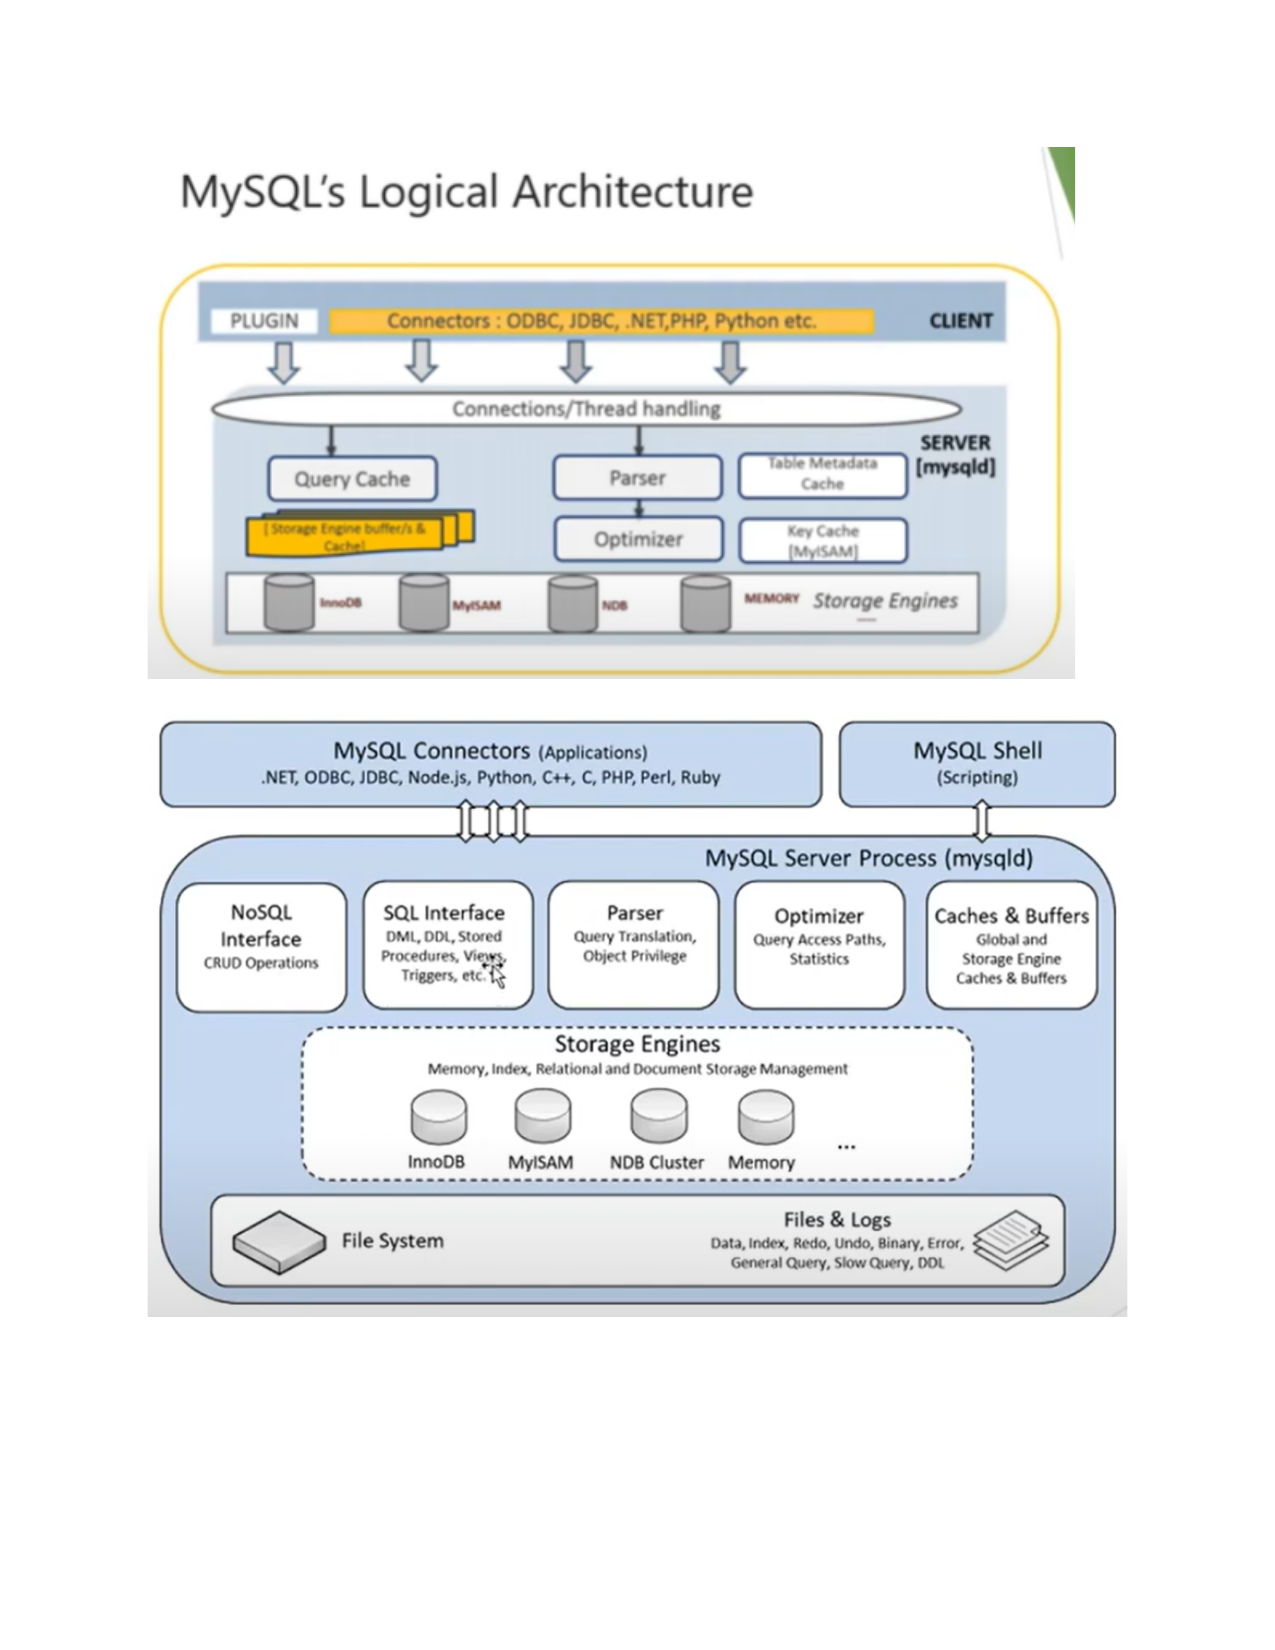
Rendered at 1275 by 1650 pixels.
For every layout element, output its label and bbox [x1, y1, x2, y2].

picture [147, 147, 1076, 679]
picture [147, 700, 1128, 1317]
